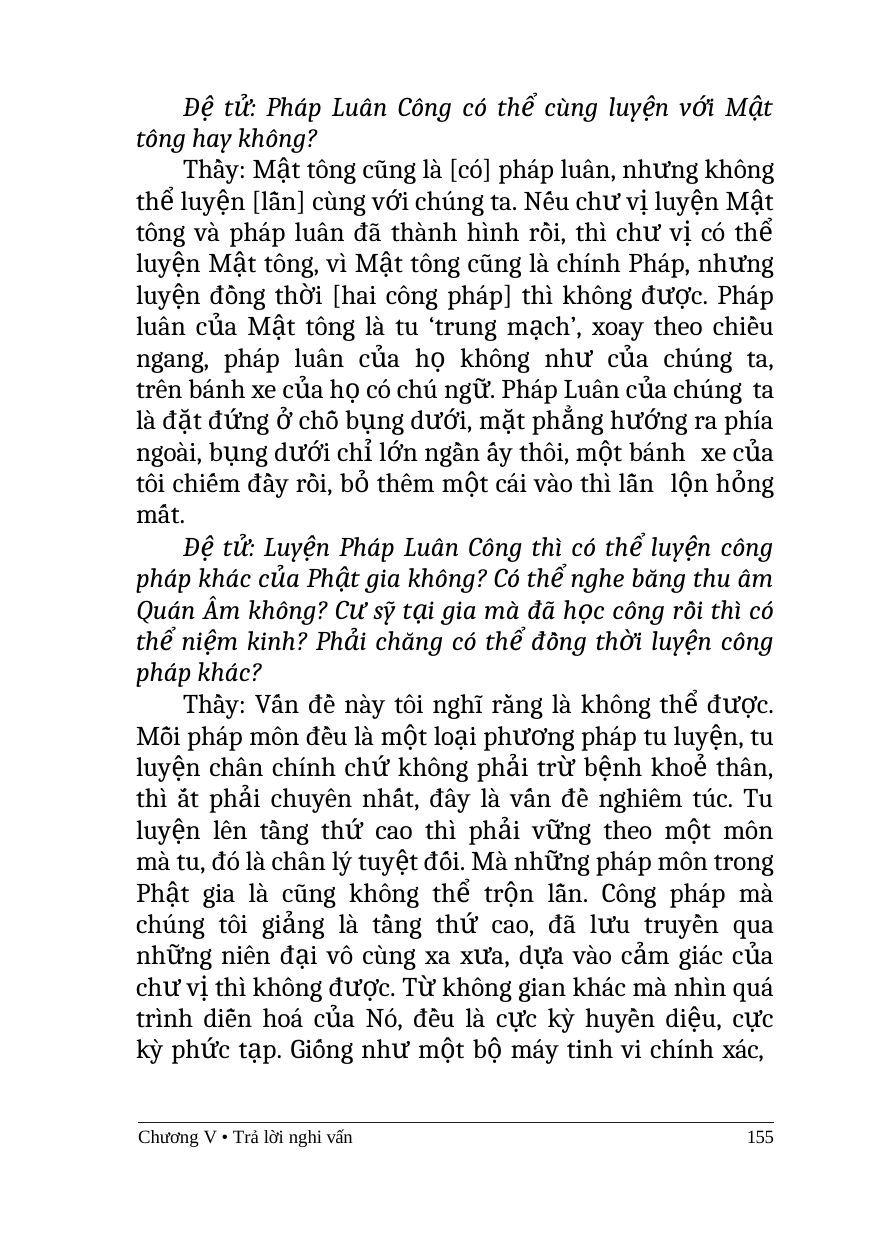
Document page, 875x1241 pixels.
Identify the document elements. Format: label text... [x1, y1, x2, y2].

text Thầy: Mật tông cũng là [có] pháp luân, nhưng không thể luyện [lẫn] cùng với chúng ta. Nếu chư vị luyện Mật tông và pháp luân đã thành hình rồi, thì chư vị có thể luyện Mật tông, vì Mật tông cũng là chính Pháp, nhưng luyện đồng thời [hai công pháp] thì không được. Pháp luân của Mật tông là tu ‘trung mạch’, xoay theo chiều ngang, pháp luân của họ không như của chúng ta, trên bánh xe của họ có chú ngữ. Pháp Luân của chúng ta là đặt đứng ở chỗ bụng dưới, mặt phẳng hướng ra phía ngoài, bụng dưới chỉ lớn ngần ấy thôi, một bánh xe của tôi chiếm đầy rồi, bỏ thêm một cái vào thì lẫn lộn hỏng mất. [136, 154, 774, 531]
text Đệ tử: Pháp Luân Công có thể cùng luyện với Mật tông hay không? [136, 92, 774, 154]
text Đệ tử: Luyện Pháp Luân Công thì có thể luyện công pháp khác của Phật gia không? Có thể nghe băng thu âm Quán Âm không? Cư sỹ tại gia mà đã học công rồi thì có thể niệm kinh? Phải chăng có thể đồng thời luyện công pháp khác? [136, 532, 774, 689]
text Thầy: Vấn đề này tôi nghĩ rằng là không thể được. Mỗi pháp môn đều là một loại phương pháp tu luyện, tu luyện chân chính chứ không phải trừ bệnh khoẻ thân, thì ắt phải chuyên nhất, đây là vấn đề nghiêm túc. Tu luyện lên tầng thứ cao thì phải vững theo một môn mà tu, đó là chân lý tuyệt đối. Mà những pháp môn trong Phật gia là cũng không thể trộn lẫn. Công pháp mà chúng tôi giảng là tầng thứ cao, đã lưu truyền qua những niên đại vô cùng xa xưa, dựa vào cảm giác của chư vị thì không được. Từ không gian khác mà nhìn quá trình diễn hoá của Nó, đều là cực kỳ huyền diệu, cực kỳ phức tạp. Giống như một bộ máy tinh vi chính xác, [136, 689, 774, 1066]
